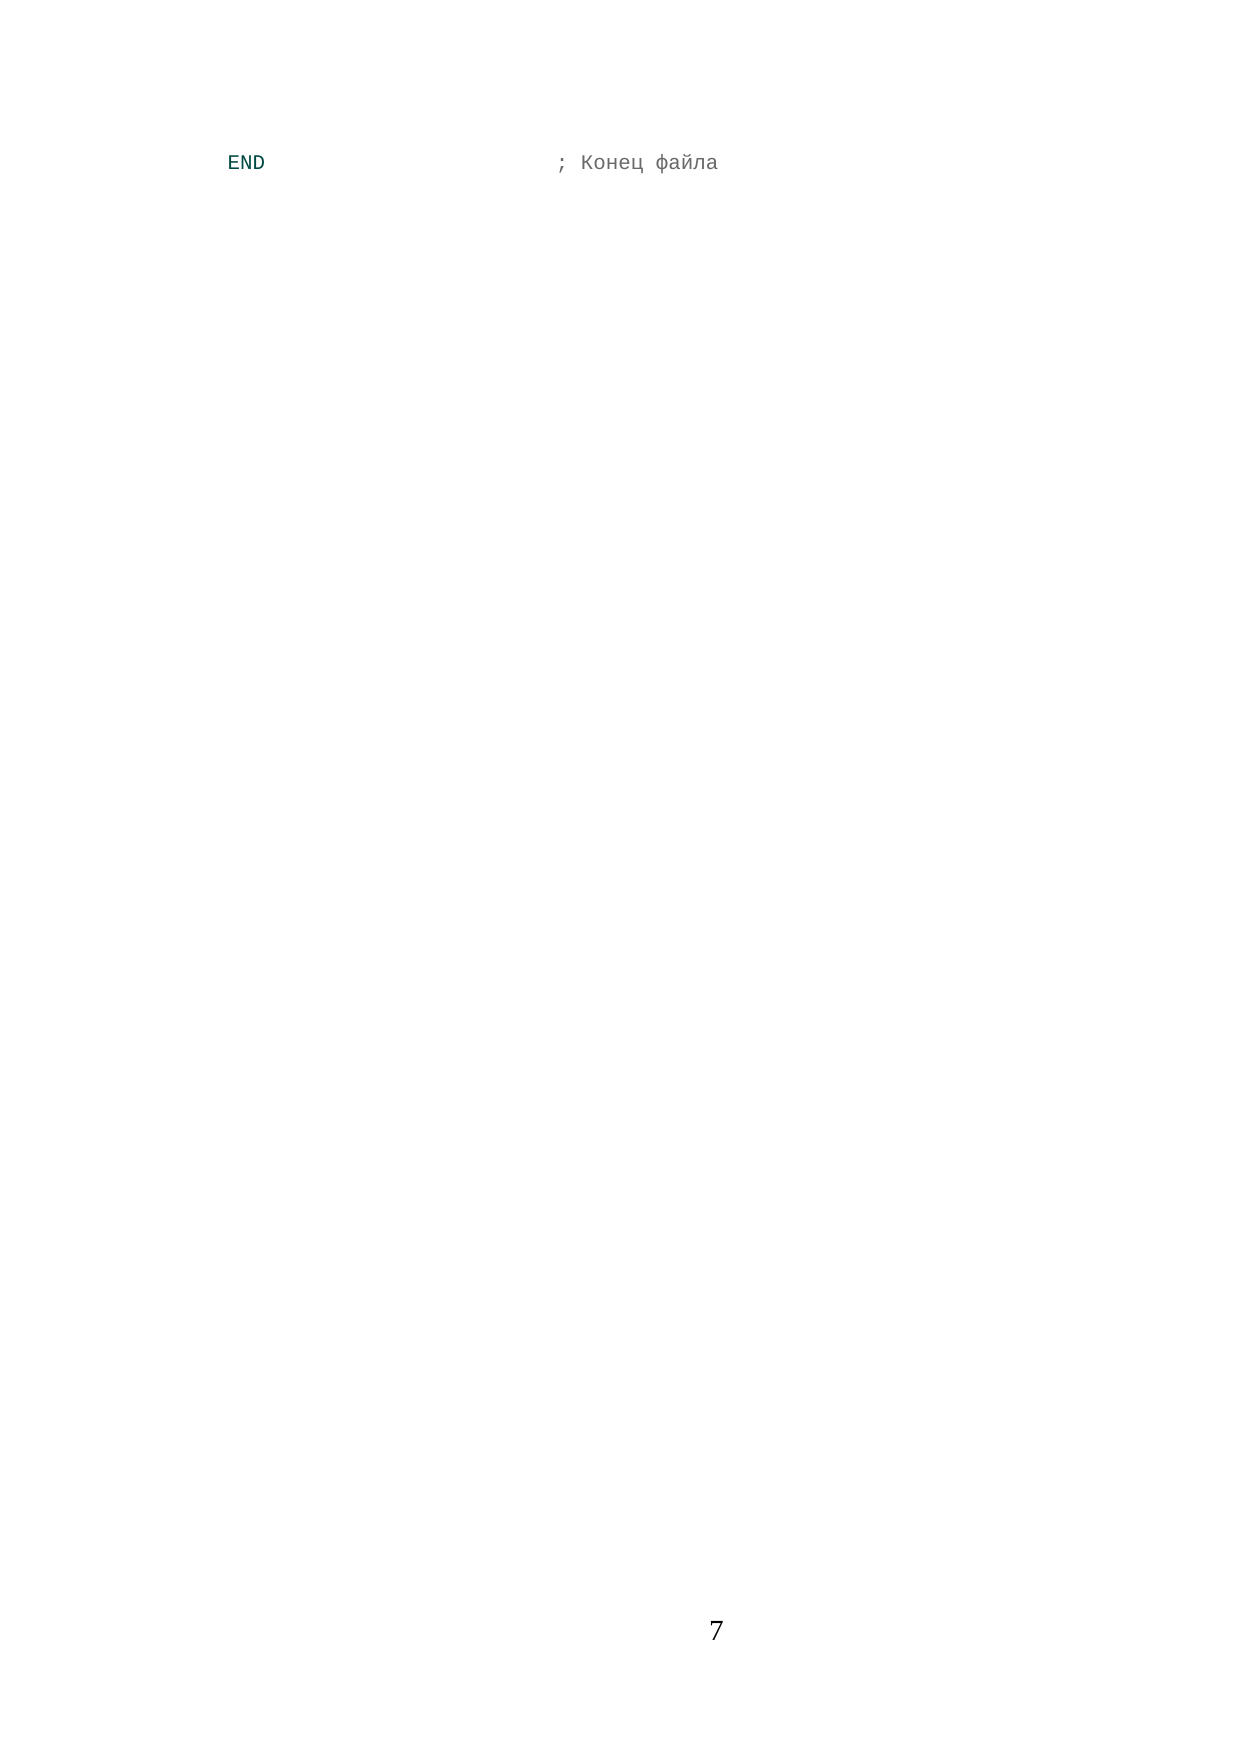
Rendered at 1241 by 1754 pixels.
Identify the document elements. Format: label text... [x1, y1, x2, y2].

text END ; Конец файла [177, 152, 1181, 175]
